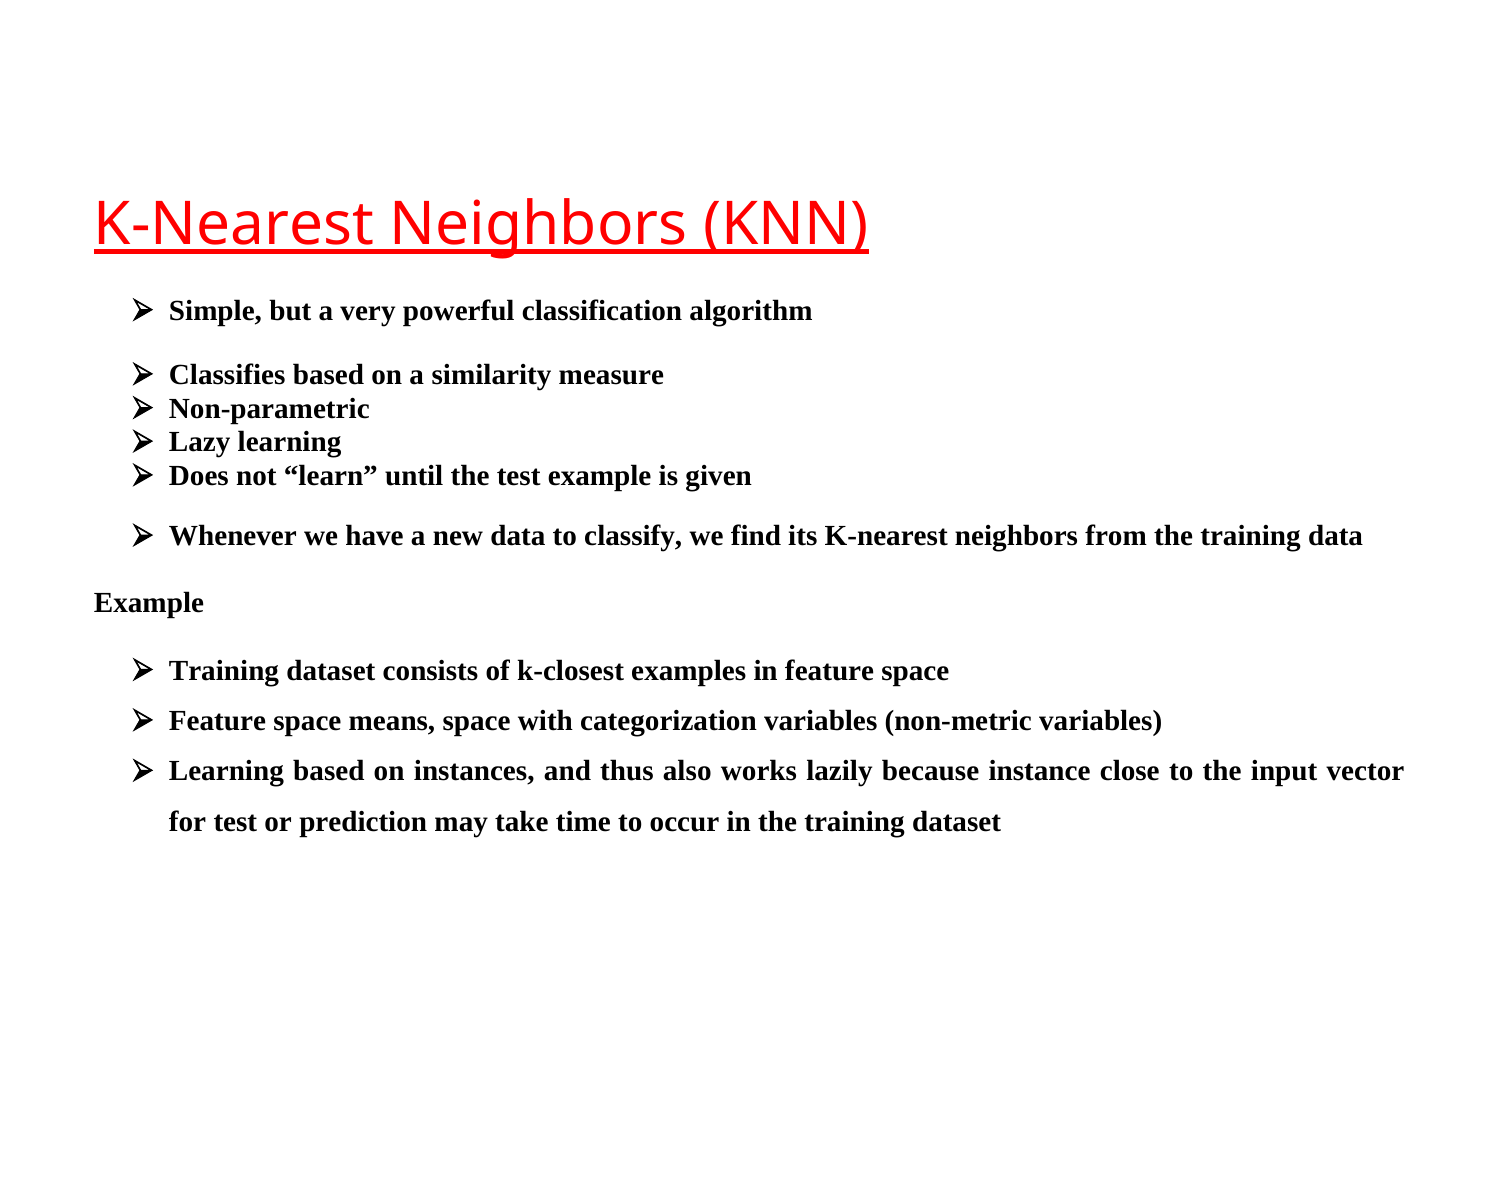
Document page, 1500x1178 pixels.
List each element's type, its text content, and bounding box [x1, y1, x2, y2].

list Simple, but a very powerful classification algorithm [131, 293, 1406, 326]
text Example [94, 586, 1406, 619]
list Classifies based on a similarity measure [131, 357, 1406, 391]
list Whenever we have a new data to classify, we find its K-nearest neighbors from the training data [131, 518, 1406, 552]
list Lazy learning [131, 424, 1406, 458]
list Learning based on instances, and thus also works lazily because instance close to the input vector for test or prediction may take time to occur in the training dataset [131, 753, 1406, 837]
list Does not “learn” until the test example is given [131, 458, 1406, 492]
list Feature space means, space with categorization variables (non-metric variables) [131, 703, 1406, 737]
list Training dataset consists of k-closest examples in feature space [131, 653, 1406, 686]
text K-Nearest Neighbors (KNN) [94, 180, 1406, 262]
list Non-parametric [131, 391, 1406, 424]
